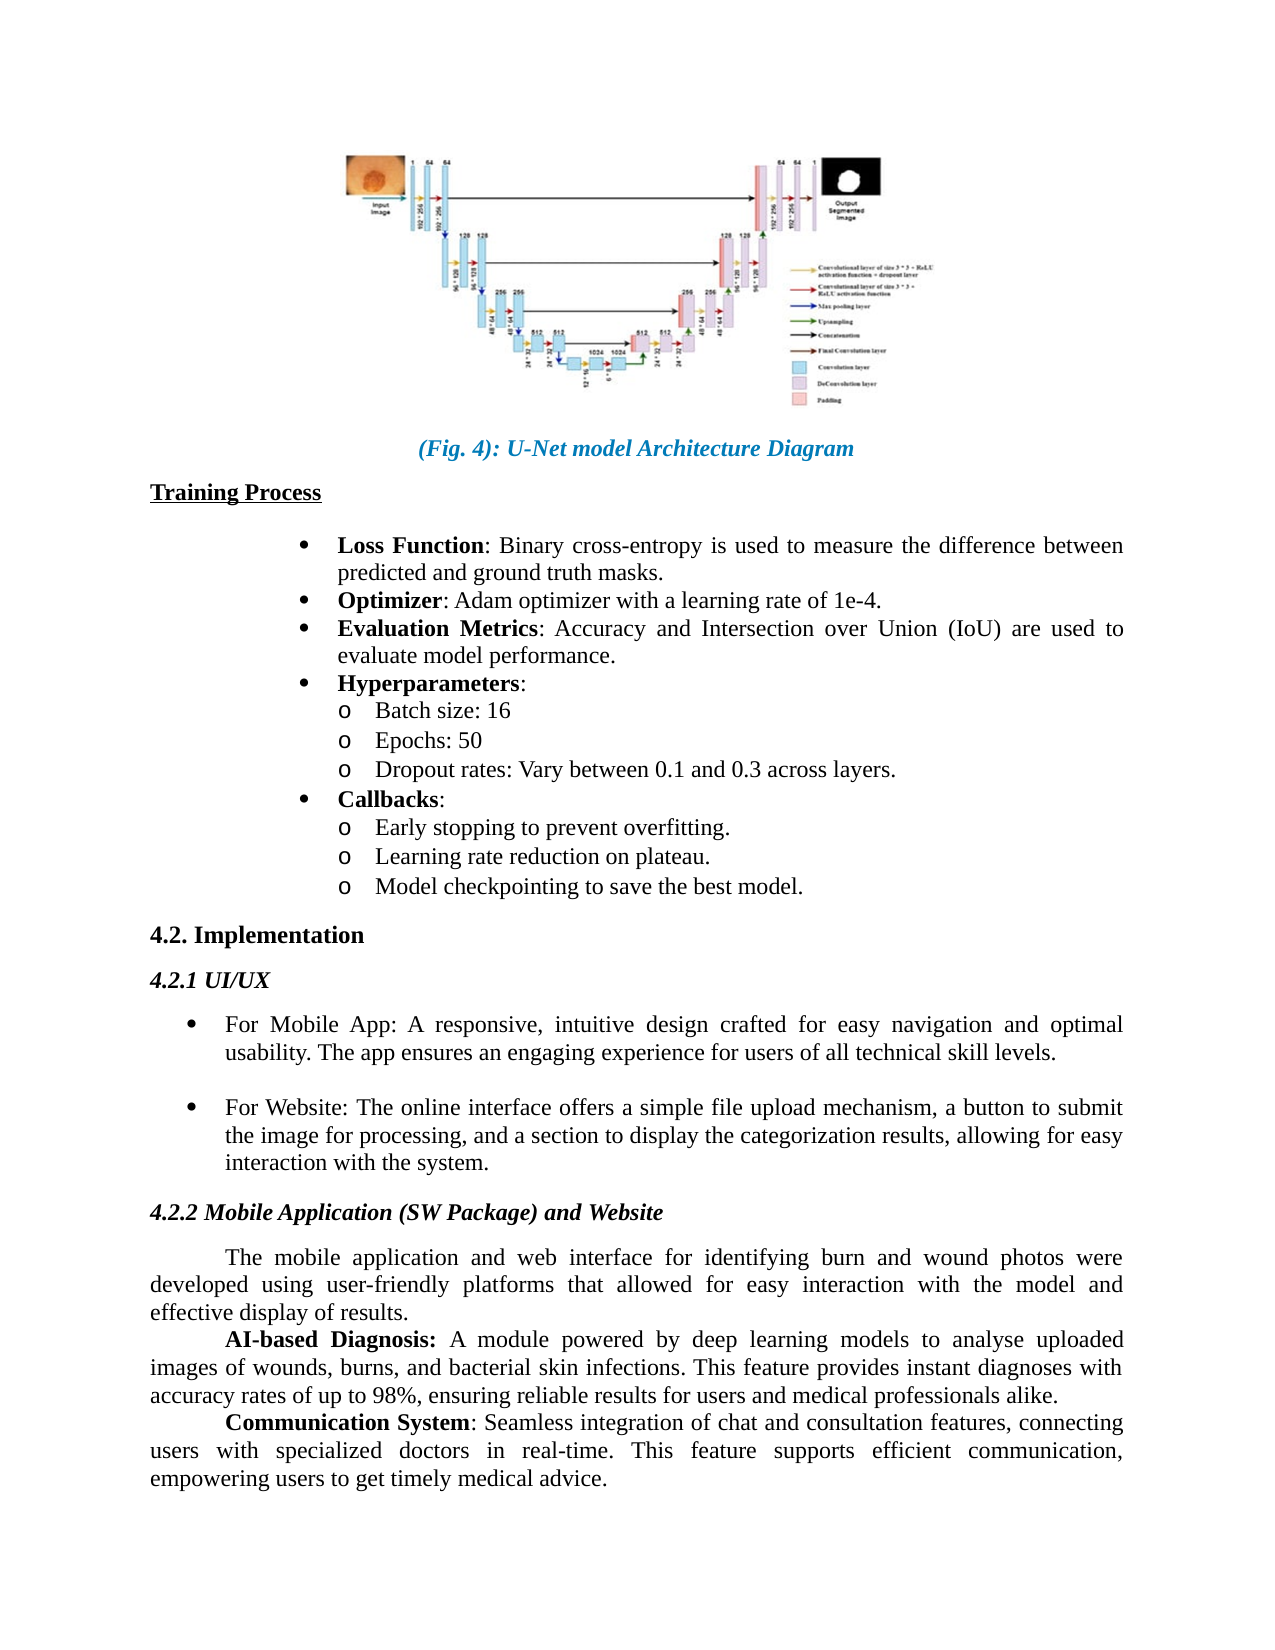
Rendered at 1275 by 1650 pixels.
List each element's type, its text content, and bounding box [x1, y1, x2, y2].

list Batch size: 16 [337, 696, 1125, 726]
text The mobile application and web interface for identifying burn and wound photos were developed using user-friendly platforms that allowed for easy interaction with the model and effective display of results. [150, 1243, 1125, 1326]
list Evaluation Metrics: Accuracy and Intersection over Union (IoU) are used to evaluate model performance. [300, 613, 1125, 669]
list Optimizer: Adam optimizer with a learning rate of 1e-4. [300, 586, 1125, 613]
text AI-based Diagnosis: A module powered by deep learning models to analyse uploaded images of wounds, burns, and bacterial skin infections. This feature provides instant diagnoses with accuracy rates of up to 98%, ensuring reliable results for users and medical professionals alike. [150, 1326, 1125, 1408]
list For Website: The online interface offers a simple file upload mechanism, a button to submit the image for processing, and a section to display the categorization results, allowing for easy interaction with the system. [187, 1093, 1125, 1176]
list Model checkpointing to save the best model. [337, 872, 1125, 901]
list Callbacks: [300, 785, 1125, 813]
subtitle Training Process [150, 478, 1125, 506]
list Loss Function: Binary cross-entropy is used to measure the difference between predicted and ground truth masks. [300, 531, 1125, 586]
text 4.2. Implementation [150, 921, 1125, 949]
list Dropout rates: Vary between 0.1 and 0.3 across layers. [337, 756, 1125, 785]
list Learning rate reduction on plateau. [337, 842, 1125, 872]
picture [340, 150, 935, 409]
text 4.2.2 Mobile Application (SW Package) and Website [150, 1198, 1125, 1226]
list Epochs: 50 [337, 726, 1125, 756]
text Communication System: Seamless integration of chat and consultation features, connecting users with specialized doctors in real-time. This feature supports efficient communication, empowering users to get timely medical advice. [150, 1408, 1125, 1491]
list Hyperparameters: [300, 669, 1125, 696]
list Early stopping to prevent overfitting. [337, 813, 1125, 842]
text (Fig. 4): U-Net model Architecture Diagram [150, 434, 1125, 461]
text 4.2.1 UI/UX [150, 966, 1125, 993]
list For Mobile App: A responsive, intuitive design crafted for easy navigation and optimal usability. The app ensures an engaging experience for users of all technical skill levels. [187, 1010, 1125, 1065]
